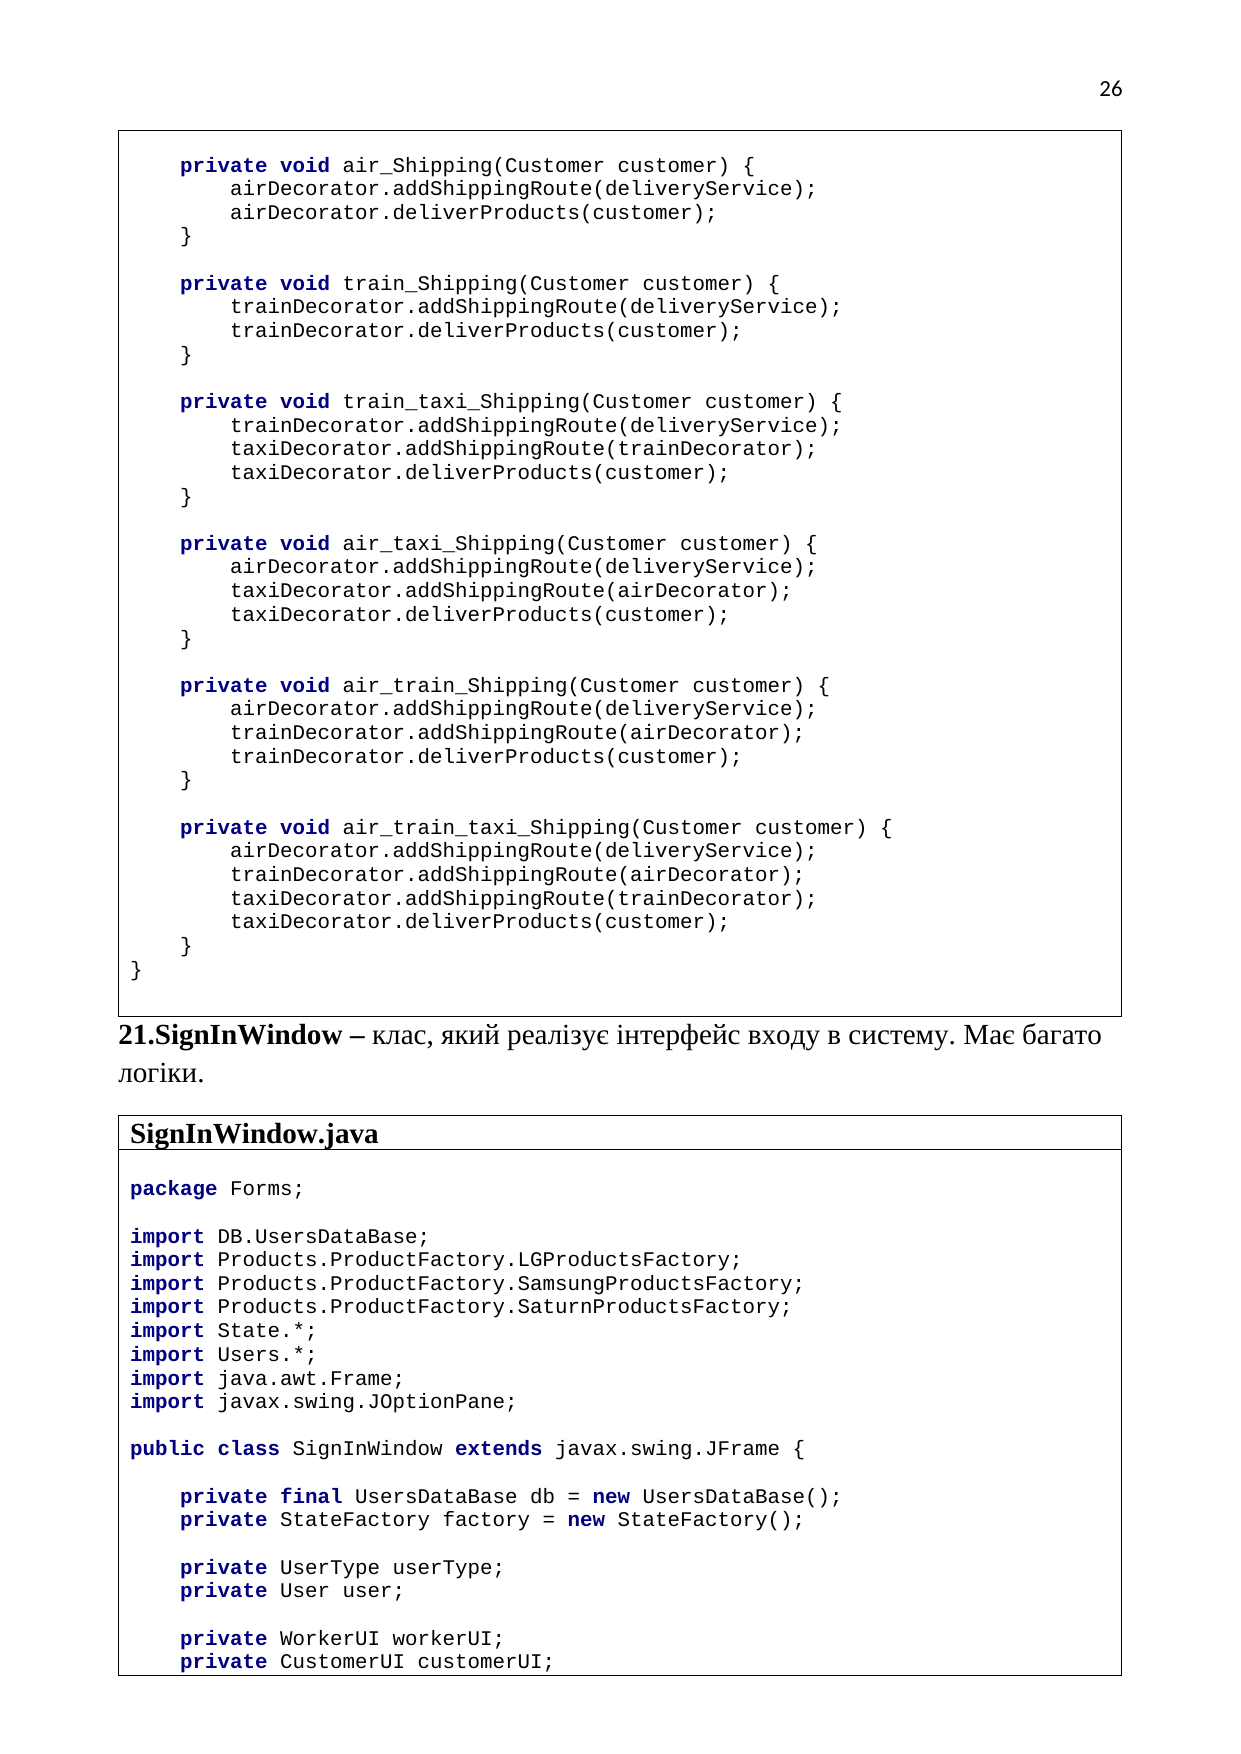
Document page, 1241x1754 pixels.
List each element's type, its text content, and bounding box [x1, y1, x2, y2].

table_header SignInWindow.java [119, 1116, 1121, 1149]
text 21.SignInWindow – клас, який реалізує інтерфейс входу в систему. Має багато логіки. [118, 1017, 1122, 1089]
